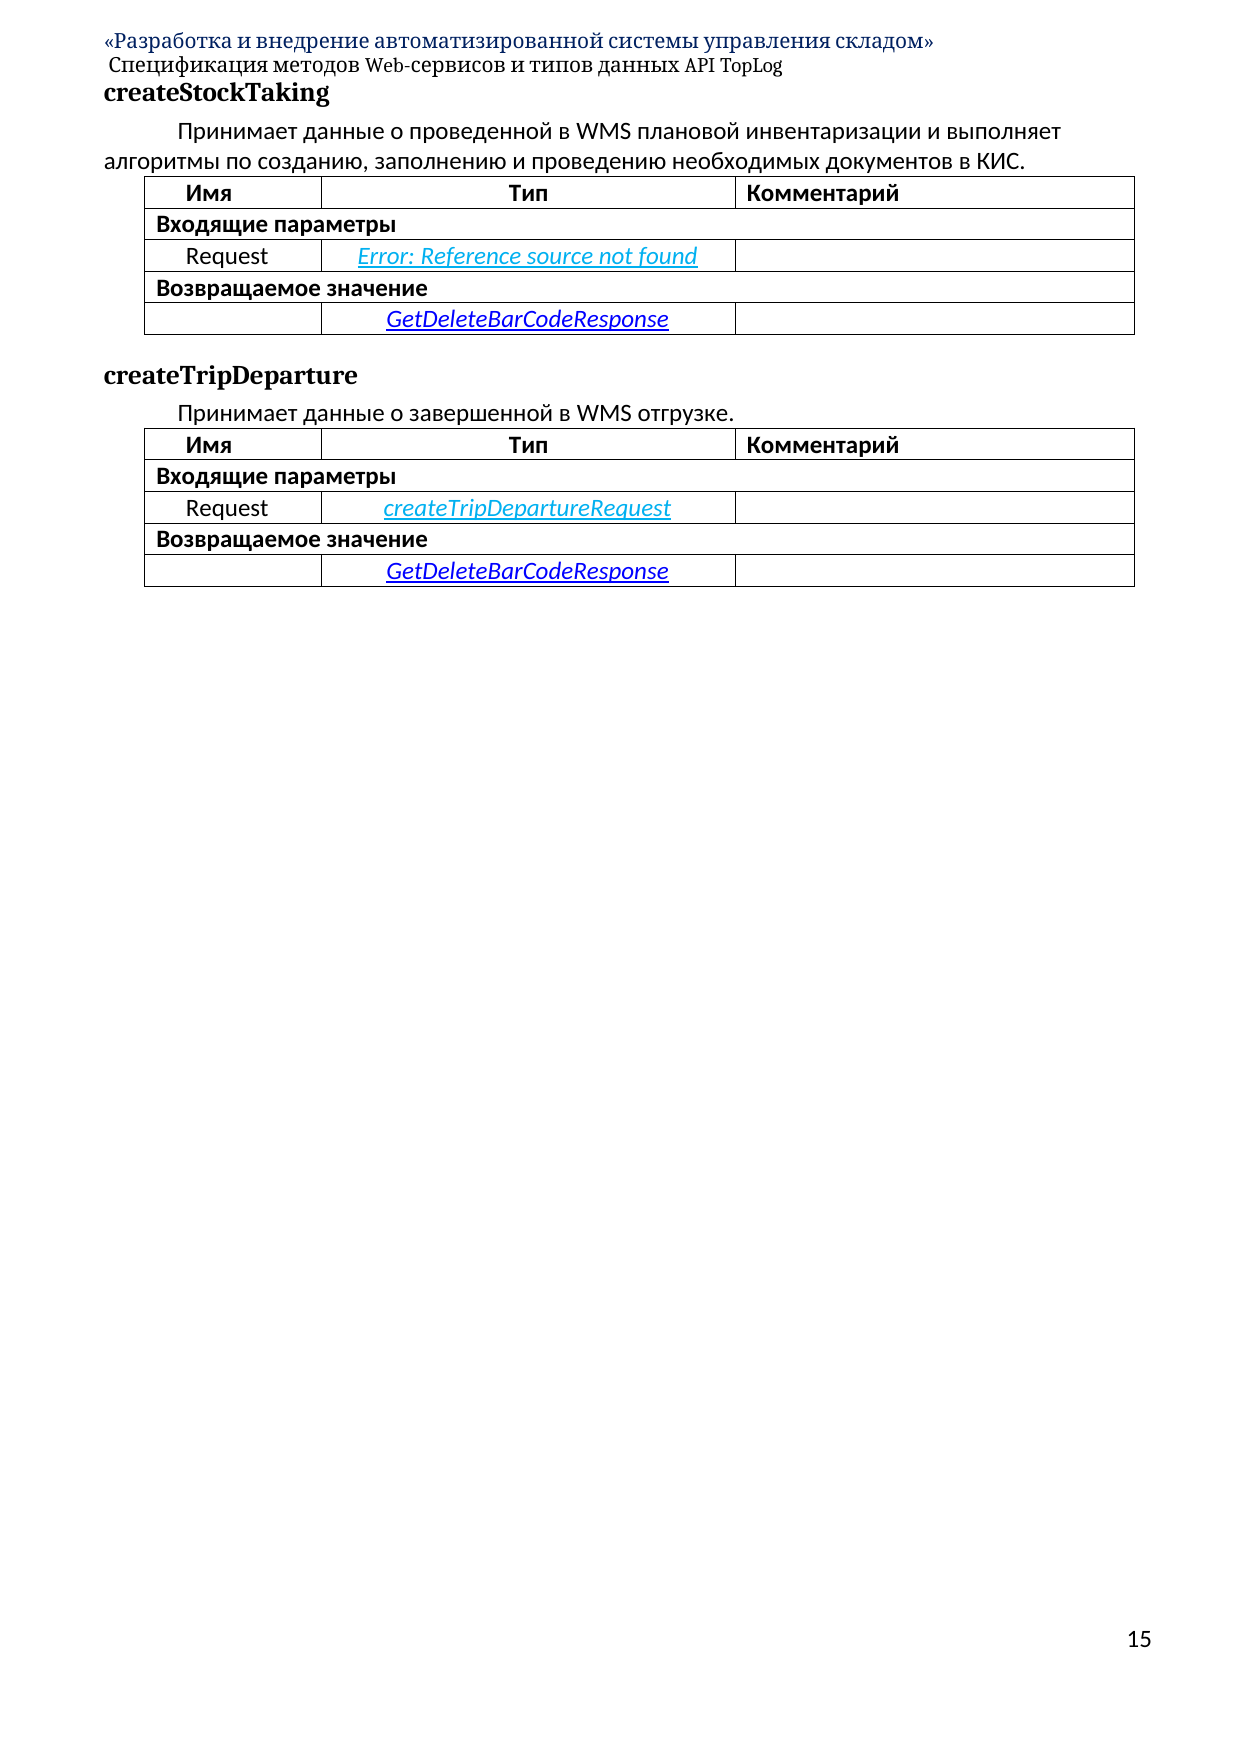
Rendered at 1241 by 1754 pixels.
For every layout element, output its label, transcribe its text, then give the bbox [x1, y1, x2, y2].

table_header Комментарий [736, 177, 1134, 207]
table_cell Входящие параметры [145, 209, 1134, 239]
table_cell Request [145, 492, 321, 522]
table_cell Request [145, 240, 321, 271]
subtitle createTripDeparture [103, 360, 1152, 391]
table_cell Возвращаемое значение [145, 272, 1134, 302]
table_header Тип [322, 177, 735, 207]
table_header Имя [145, 429, 321, 459]
table_cell Возвращаемое значение [145, 524, 1134, 554]
table_cell createTripDepartureRequest [322, 492, 735, 522]
text Принимает данные о завершенной в WMS отгрузке. [103, 397, 1152, 428]
table_cell Response [322, 303, 735, 334]
table_cell createStockTakingRequest [322, 240, 735, 271]
table_header Имя [145, 177, 321, 207]
table_cell Response [322, 555, 735, 586]
table_cell [736, 492, 1134, 522]
table_cell [736, 240, 1134, 271]
table_cell [145, 303, 321, 334]
table_header Комментарий [736, 429, 1134, 459]
text Принимает данные о проведенной в WMS плановой инвентаризации и выполняет алгоритмы по созданию, заполнению и проведению необходимых документов в КИС. [103, 115, 1152, 176]
table_cell [736, 303, 1134, 334]
subtitle createStockTaking [103, 77, 1152, 109]
table_header Тип [322, 429, 735, 459]
table_cell [736, 555, 1134, 586]
table_cell [145, 555, 321, 586]
table_cell Входящие параметры [145, 460, 1134, 491]
